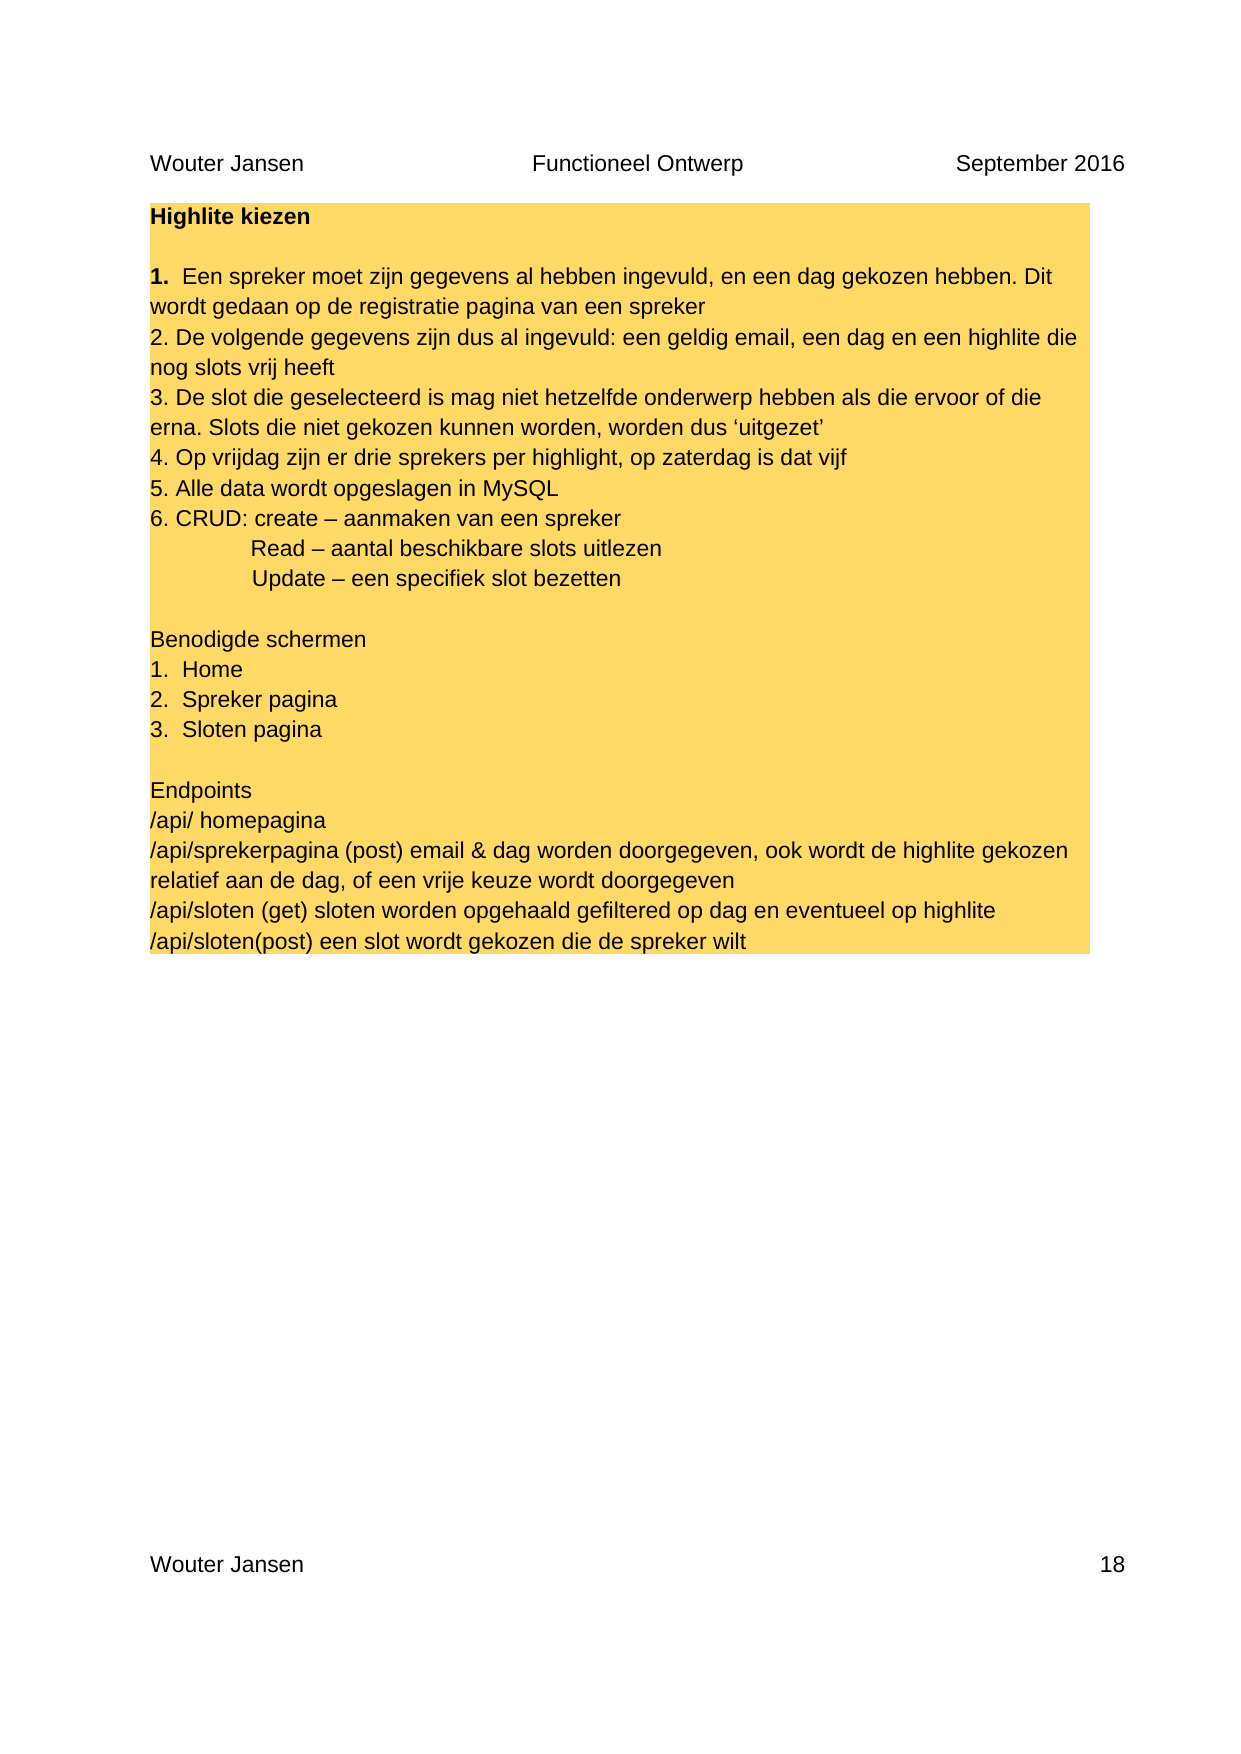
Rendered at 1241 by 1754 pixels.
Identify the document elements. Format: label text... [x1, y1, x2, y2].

text 1. Een spreker moet zijn gegevens al hebben ingevuld, en een dag gekozen hebben. Dit wordt gedaan op de registratie pagina van een spreker [150, 263, 1090, 320]
text 1. Home [150, 656, 1090, 682]
text /api/sloten(post) een slot wordt gekozen die de spreker wilt [150, 928, 1090, 954]
text /api/sloten (get) sloten worden opgehaald gefiltered op dag en eventueel op highlite [150, 897, 1090, 924]
text 6. CRUD: create – aanmaken van een spreker [150, 505, 1090, 531]
text Highlite kiezen [150, 203, 1090, 229]
text /api/ homepagina [150, 807, 1090, 833]
text 5. Alle data wordt opgeslagen in MySQL [150, 474, 1090, 501]
text 4. Op vrijdag zijn er drie sprekers per highlight, op zaterdag is dat vijf [150, 444, 1090, 471]
text 2. De volgende gegevens zijn dus al ingevuld: een geldig email, een dag en een highlite die nog slots vrij heeft [150, 323, 1090, 380]
text Read – aantal beschikbare slots uitlezen [150, 535, 1090, 561]
text 2. Spreker pagina [150, 686, 1090, 712]
text Update – een specifiek slot bezetten [150, 565, 1090, 592]
text Benodigde schermen [150, 626, 1090, 652]
text /api/sprekerpagina (post) email & dag worden doorgegeven, ook wordt de highlite gekozen relatief aan de dag, of een vrije keuze wordt doorgegeven [150, 837, 1090, 894]
text 3. De slot die geselecteerd is mag niet hetzelfde onderwerp hebben als die ervoor of die erna. Slots die niet gekozen kunnen worden, worden dus ‘uitgezet’ [150, 384, 1090, 441]
text 3. Sloten pagina [150, 716, 1090, 743]
text Endpoints [150, 777, 1090, 803]
